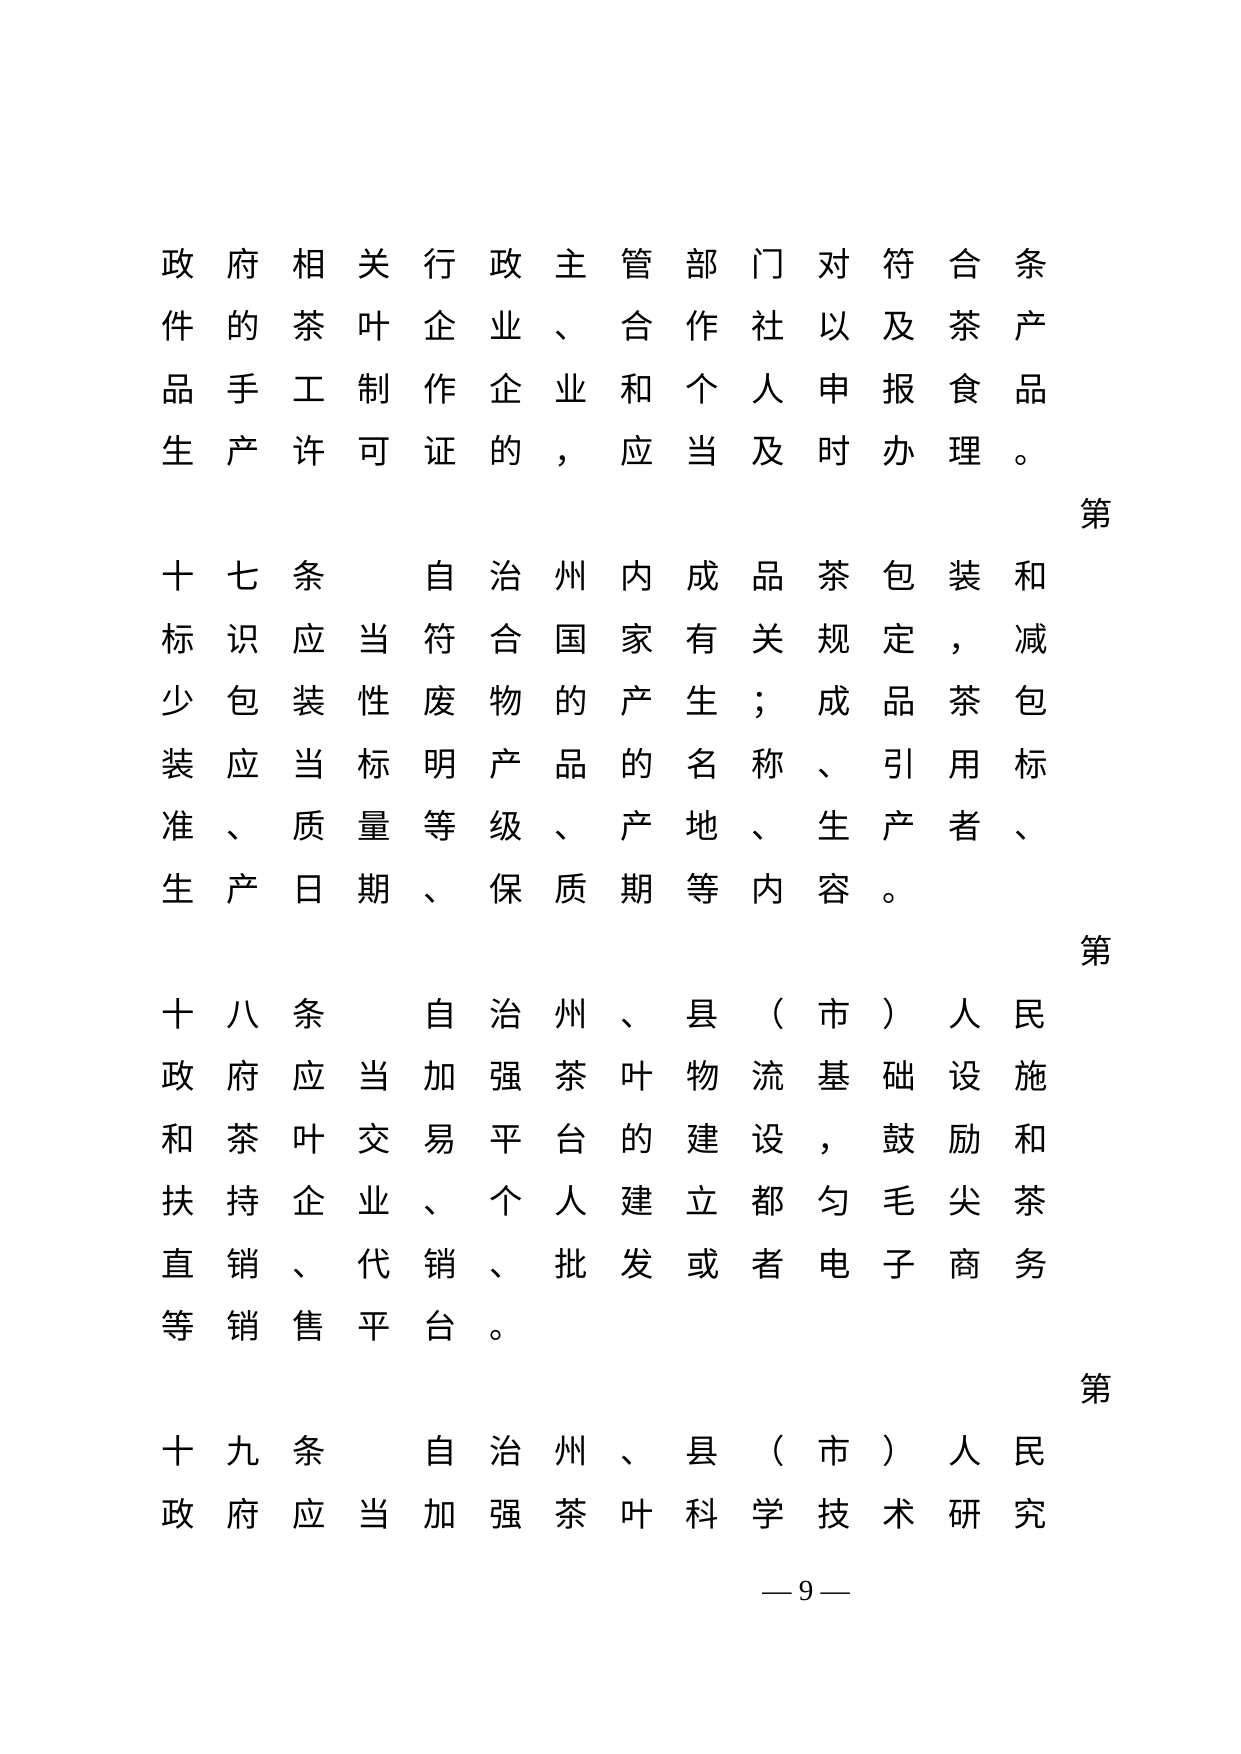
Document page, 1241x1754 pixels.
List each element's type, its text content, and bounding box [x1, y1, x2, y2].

text 第十八条 自治州、县（市）人民政府应当加强茶叶物流基础设施和茶叶交易平台的建设，鼓励和扶持企业、个人建立都匀毛尖茶直销、代销、批发或者电子商务等销售平台。 [161, 918, 1079, 1356]
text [161, 1356, 1079, 1543]
text 第十七条 自治州内成品茶包装和标识应当符合国家有关规定，减少包装性废物的产生；成品茶包装应当标明产品的名称、引用标准、质量等级、产地、生产者、生产日期、保质期等内容。 [161, 481, 1079, 918]
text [161, 231, 1079, 481]
